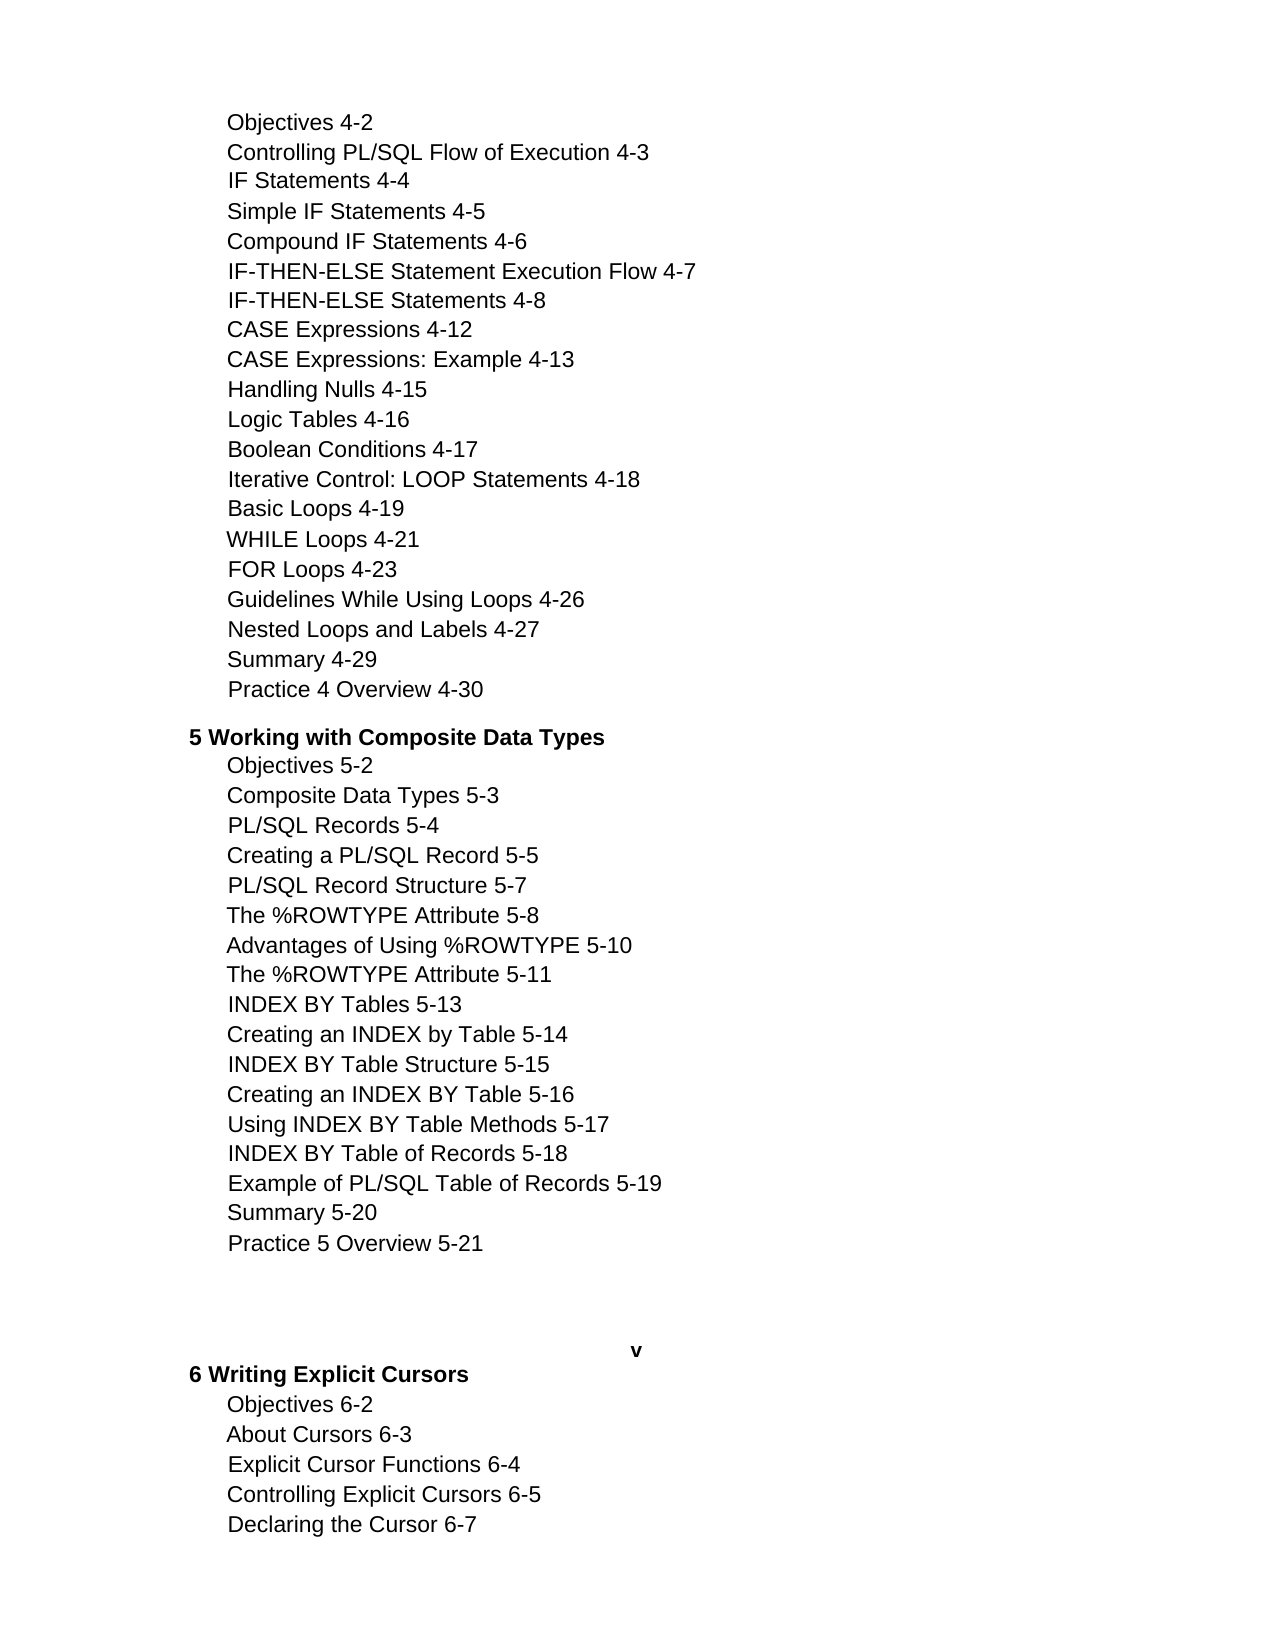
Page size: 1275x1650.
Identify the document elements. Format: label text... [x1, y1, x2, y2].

text Advantages of Using %ROWTYPE 5-10 The %ROWTYPE Attribute 5-11 [226, 932, 644, 987]
text Declaring the Cursor 6-7 [227, 1511, 1168, 1538]
text 6 Writing Explicit Cursors [189, 1361, 1168, 1388]
text Handling Nulls 4-15 [227, 376, 1168, 403]
text CASE Expressions: Example 4-13 [227, 346, 1168, 373]
text Explicit Cursor Functions 6-4 [228, 1451, 1168, 1478]
text The %ROWTYPE Attribute 5-8 [226, 902, 1168, 928]
text Boolean Conditions 4-17 [227, 436, 1168, 463]
text v [630, 1337, 1168, 1361]
text Using INDEX BY Table Methods 5-17 INDEX BY Table of Records 5-18 [227, 1111, 620, 1167]
text WHILE Loops 4-21 [226, 526, 1168, 552]
text 5 Working with Composite Data Types Objectives 5-2 [189, 723, 622, 779]
text PL/SQL Record Structure 5-7 [228, 872, 1168, 898]
text Creating an INDEX BY Table 5-16 [227, 1081, 1168, 1108]
text INDEX BY Tables 5-13 [228, 991, 1168, 1018]
text About Cursors 6-3 [226, 1421, 1168, 1448]
text PL/SQL Records 5-4 [228, 812, 1168, 838]
text Objectives 6-2 [227, 1391, 1168, 1418]
text FOR Loops 4-23 [228, 556, 1168, 582]
text Example of PL/SQL Table of Records 5-19 Summary 5-20 [227, 1170, 672, 1226]
text Controlling Explicit Cursors 6-5 [227, 1481, 1168, 1508]
text Creating an INDEX by Table 5-14 [227, 1021, 1168, 1048]
text Practice 4 Overview 4-30 [228, 676, 1168, 702]
text Nested Loops and Labels 4-27 [227, 616, 1168, 642]
text Controlling PL/SQL Flow of Execution 4-3 IF Statements 4-4 [227, 138, 661, 194]
text Summary 4-29 [227, 646, 1168, 672]
text Logic Tables 4-16 [227, 406, 1168, 433]
text Simple IF Statements 4-5 [227, 198, 1168, 224]
text Composite Data Types 5-3 [227, 782, 1168, 808]
text Objectives 4-2 [227, 108, 1168, 135]
text IF-THEN-ELSE Statement Execution Flow 4-7 IF-THEN-ELSE Statements 4-8 [228, 258, 707, 313]
text Practice 5 Overview 5-21 [228, 1229, 1168, 1256]
text Creating a PL/SQL Record 5-5 [227, 842, 1168, 868]
text Iterative Control: LOOP Statements 4-18 Basic Loops 4-19 [227, 466, 649, 522]
text CASE Expressions 4-12 [227, 316, 1168, 343]
text Guidelines While Using Loops 4-26 [227, 586, 1168, 612]
text INDEX BY Table Structure 5-15 [228, 1051, 1168, 1078]
text Compound IF Statements 4-6 [227, 228, 1168, 254]
